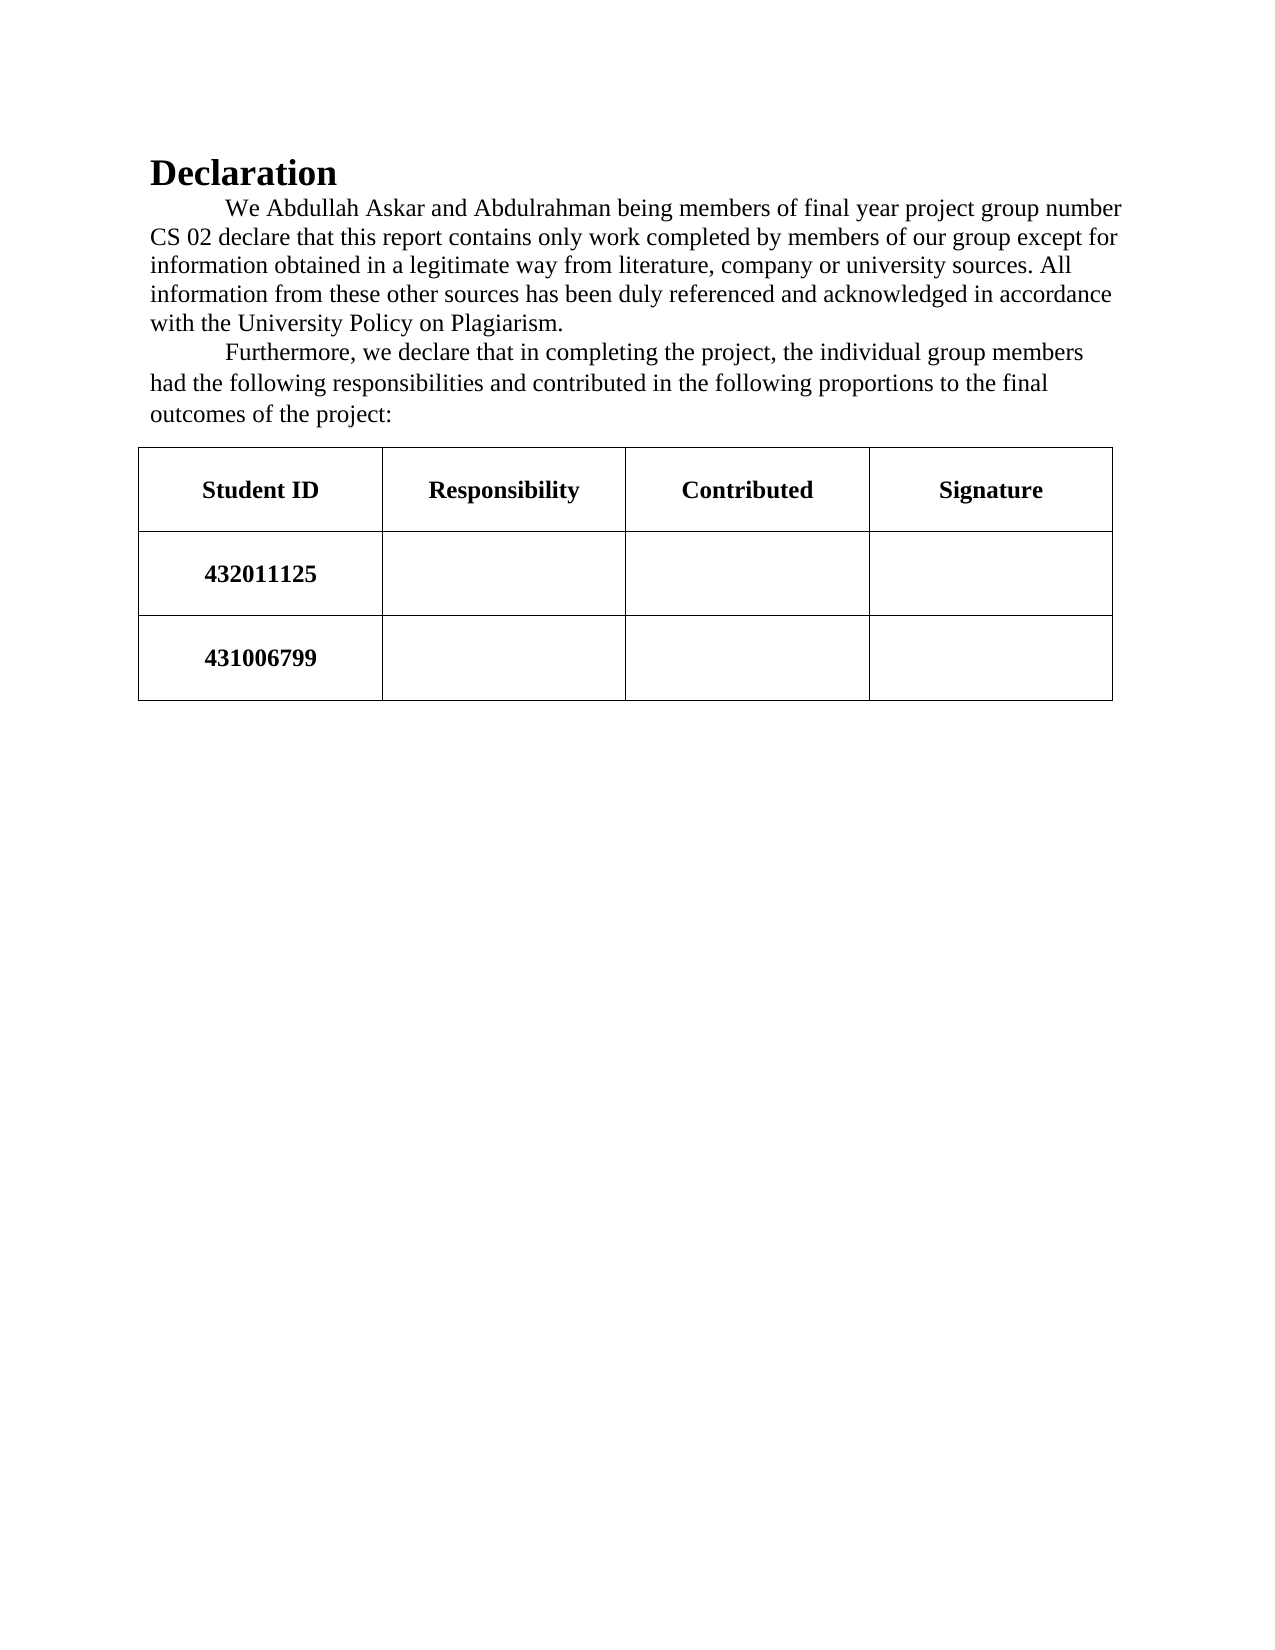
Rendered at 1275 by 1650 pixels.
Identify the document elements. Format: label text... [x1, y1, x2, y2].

table_cell [626, 616, 869, 699]
table_header Signature [870, 448, 1112, 531]
text Furthermore, we declare that in completing the project, the individual group members had the following responsibilities and contributed in the following proportions to the final outcomes of the project: [150, 337, 1125, 428]
table_cell [870, 616, 1112, 699]
table_cell [626, 532, 869, 615]
table_cell 432011125 [139, 532, 382, 615]
text Declaration [150, 150, 1125, 193]
text We Abdullah Askar and Abdulrahman being members of final year project group number CS 02 declare that this report contains only work completed by members of our group except for information obtained in a legitimate way from literature, company or university sources. All information from these other sources has been duly referenced and acknowledged in accordance with the University Policy on Plagiarism. [150, 193, 1125, 337]
table_header Contributed [626, 448, 869, 531]
table_cell [383, 532, 625, 615]
table_header Responsibility [383, 448, 625, 531]
table_cell 431006799 [139, 616, 382, 699]
table_header Student ID [139, 448, 382, 531]
table_cell [870, 532, 1112, 615]
table_cell [383, 616, 625, 699]
